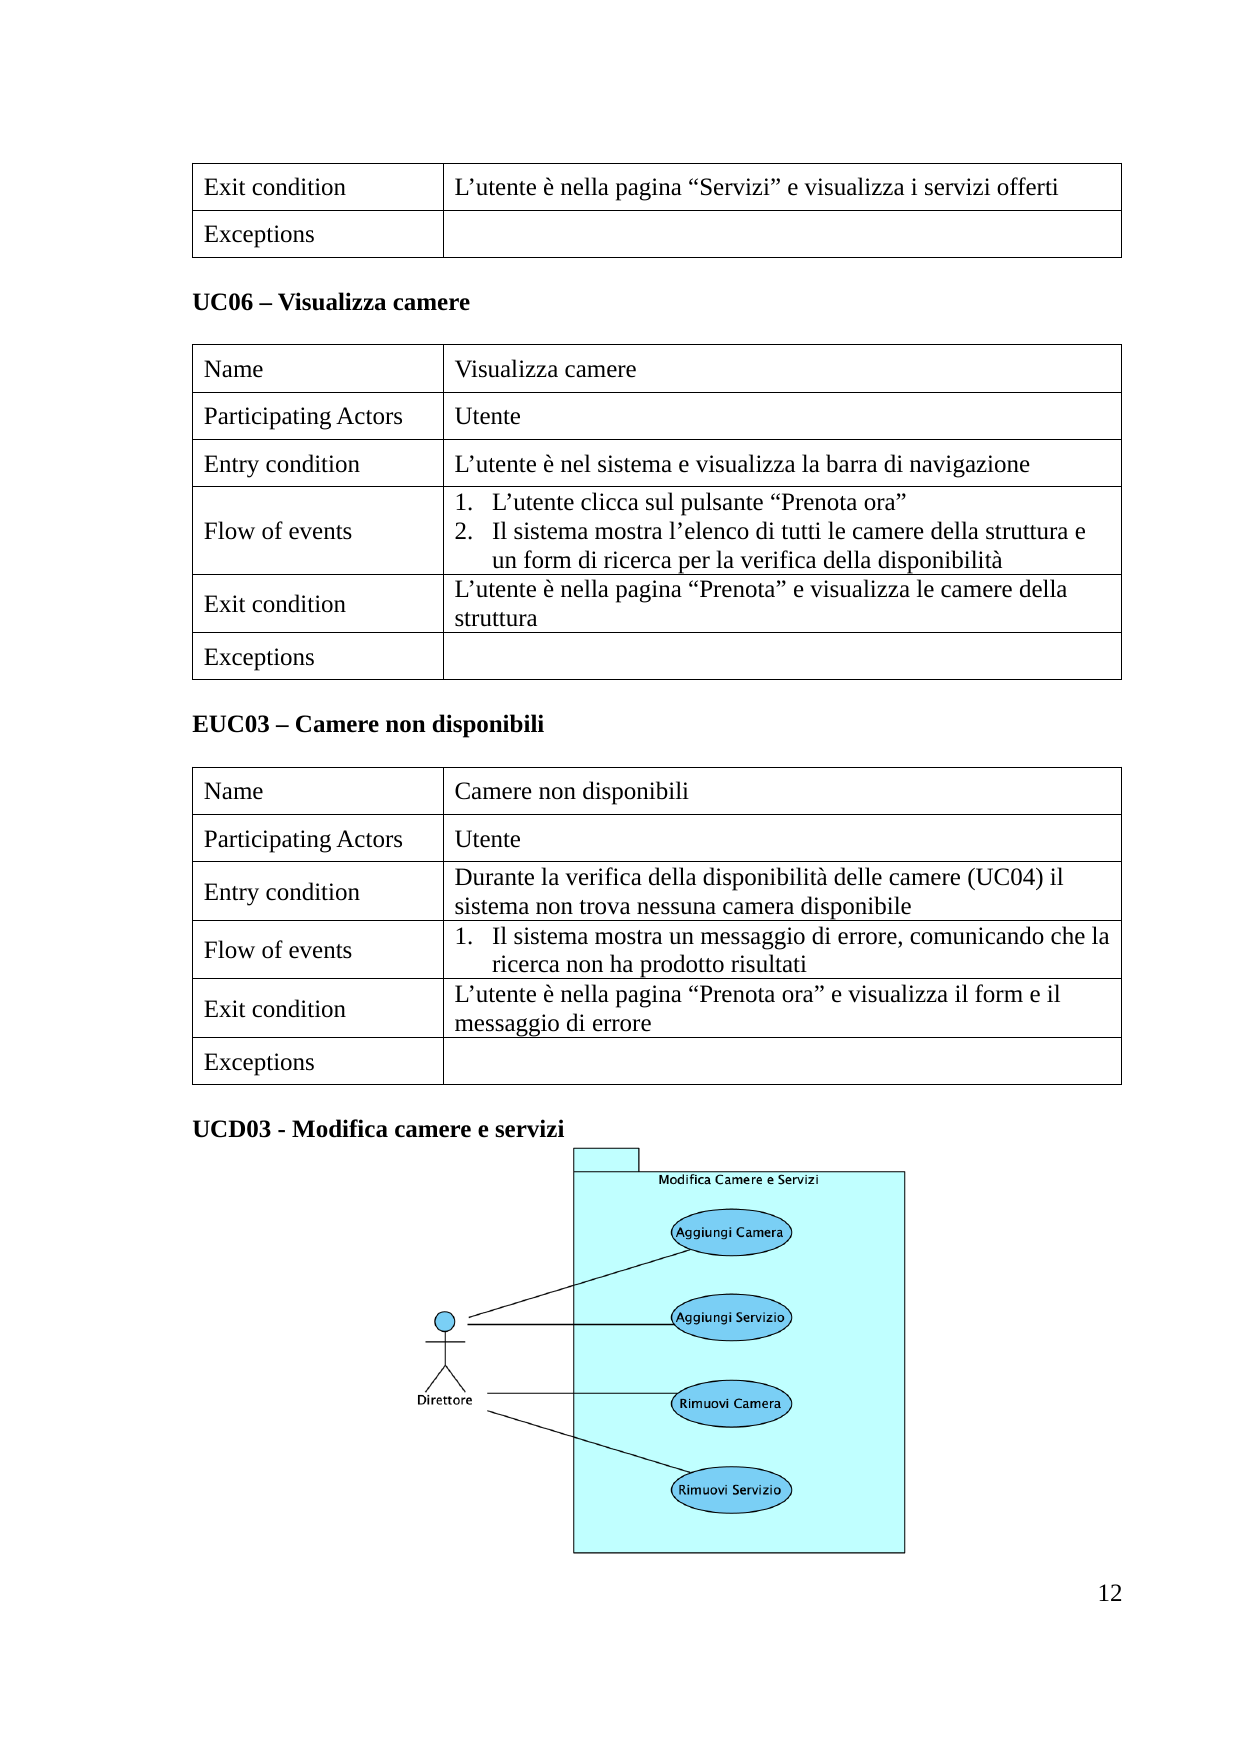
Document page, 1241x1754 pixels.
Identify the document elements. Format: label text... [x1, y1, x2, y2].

table_cell Exceptions [193, 1038, 443, 1084]
table_header Visualizza camere [444, 345, 1121, 392]
table_cell L’utente è nella pagina “Prenota ora” e visualizza il form e il messaggio di errore [444, 979, 1121, 1037]
table_cell [444, 211, 1121, 257]
text EUC03 – Camere non disponibili [192, 709, 1122, 738]
table_cell Durante la verifica della disponibilità delle camere (UC04) il sistema non trova nessuna camera disponibile [444, 862, 1121, 920]
table_header Name [193, 768, 443, 814]
table_cell Flow of events [193, 921, 443, 978]
table_cell L’utente clicca sul pulsante “Prenota ora” Il sistema mostra l’elenco di tutti le camere della struttura e un form di ricerca per la verifica della disponibilità [444, 487, 1121, 573]
text UC06 – Visualizza camere [192, 287, 1122, 316]
table_cell Participating Actors [193, 393, 443, 439]
table_cell [444, 1038, 1121, 1084]
table_cell Entry condition [193, 440, 443, 486]
table_cell Participating Actors [193, 815, 443, 861]
table_cell Exceptions [193, 633, 443, 679]
table_cell Exit condition [193, 164, 443, 210]
table_cell Flow of events [193, 487, 443, 573]
table_cell L’utente è nella pagina “Prenota” e visualizza le camere della struttura [444, 575, 1121, 632]
text UCD03 - Modifica camere e servizi [192, 1114, 1122, 1143]
table_cell L’utente è nel sistema e visualizza la barra di navigazione [444, 440, 1121, 486]
picture [405, 1142, 910, 1557]
table_cell Exit condition [193, 979, 443, 1037]
table_header Name [193, 345, 443, 392]
table_cell Exceptions [193, 211, 443, 257]
table_cell Exit condition [193, 575, 443, 632]
table_cell Utente [444, 393, 1121, 439]
table_cell L’utente è nella pagina “Servizi” e visualizza i servizi offerti [444, 164, 1121, 210]
table_cell Utente [444, 815, 1121, 861]
table_header Camere non disponibili [444, 768, 1121, 814]
table_cell Entry condition [193, 862, 443, 920]
table_cell [444, 633, 1121, 679]
table_cell Il sistema mostra un messaggio di errore, comunicando che la ricerca non ha prodotto risultati [444, 921, 1121, 978]
